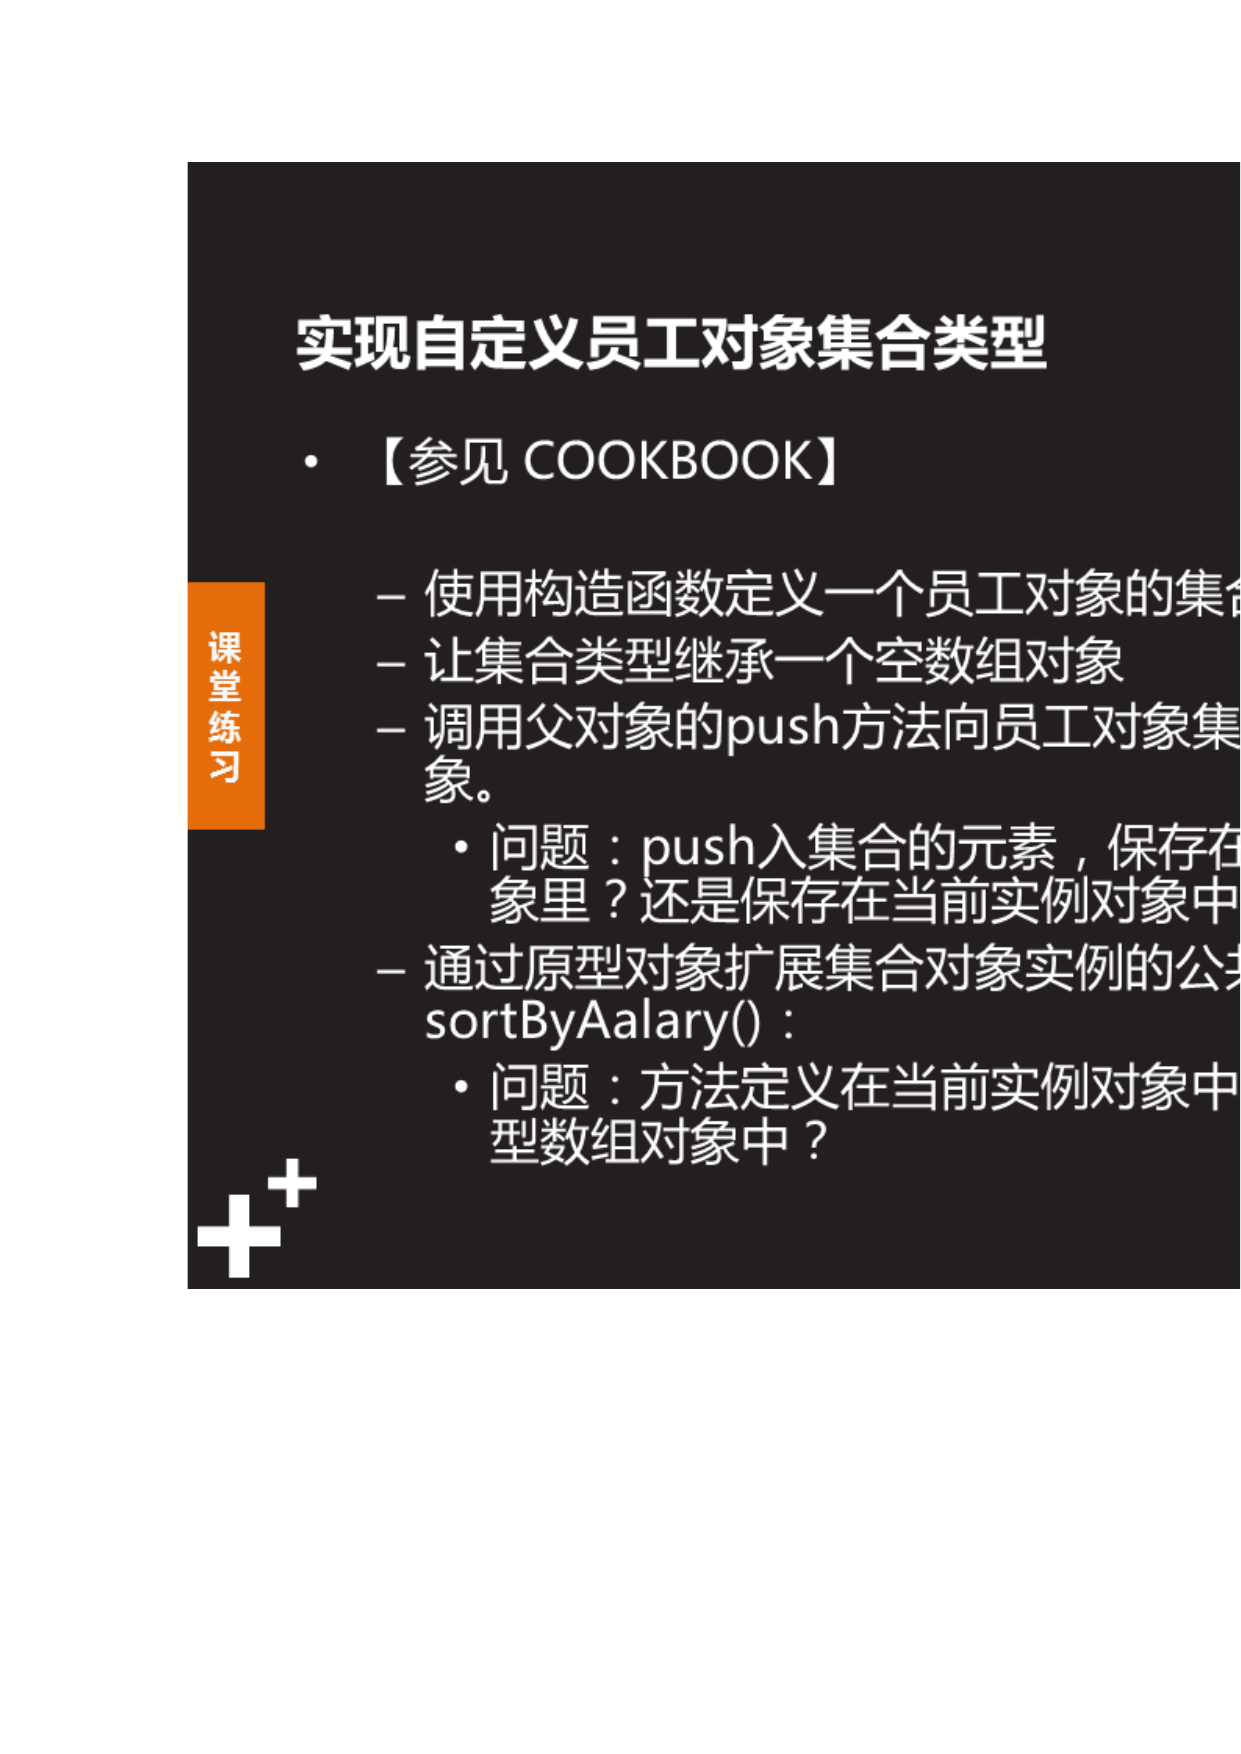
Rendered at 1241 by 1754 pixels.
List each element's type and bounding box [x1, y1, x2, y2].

picture [187, 162, 1241, 1289]
